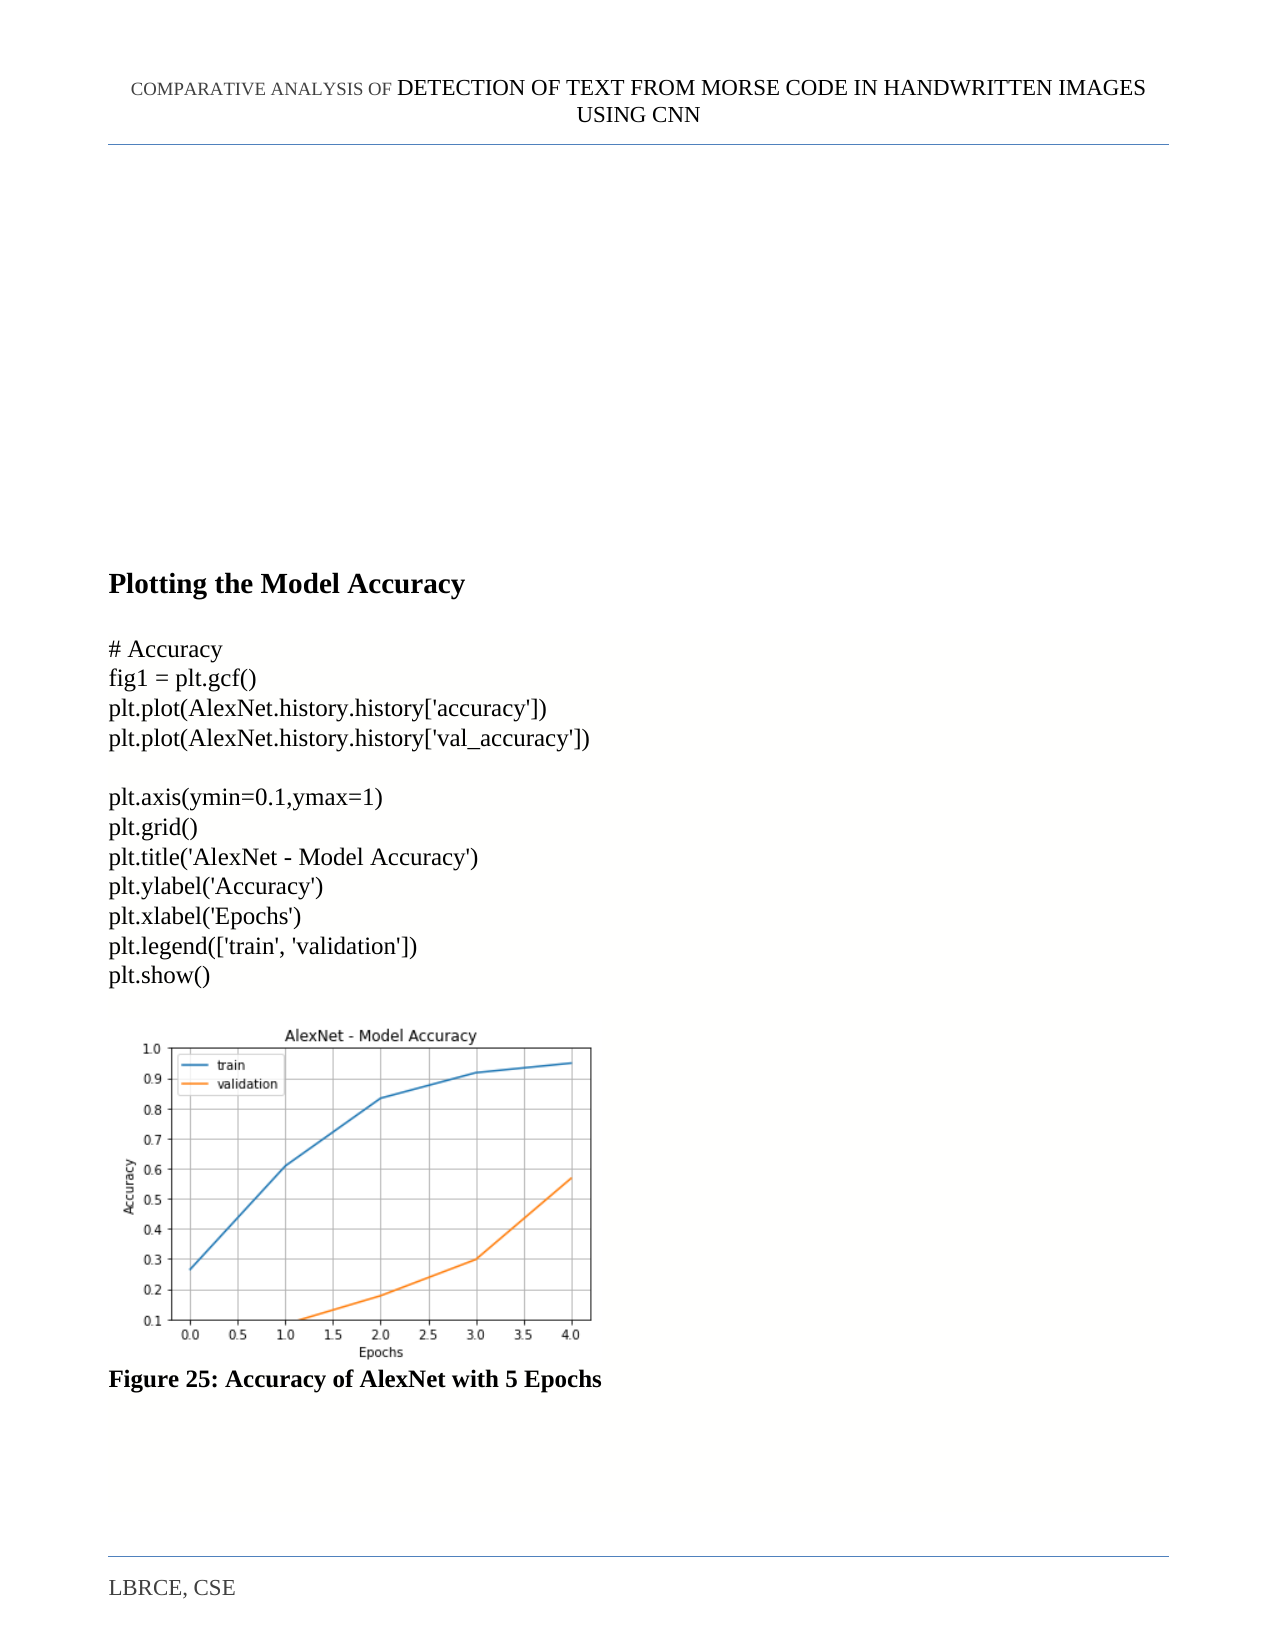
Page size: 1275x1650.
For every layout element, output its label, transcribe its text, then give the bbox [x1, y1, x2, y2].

text plt.plot(AlexNet.history.history['val_accuracy']) [108, 722, 1169, 752]
text Plotting the Model Accuracy [108, 566, 1169, 599]
text plt.axis(ymin=0.1,ymax=1) [108, 781, 1169, 811]
text plt.ylabel('Accuracy') [108, 870, 1169, 900]
picture [108, 1018, 603, 1364]
text plt.xlabel('Epochs') [108, 900, 1169, 930]
text plt.title('AlexNet - Model Accuracy') [108, 841, 1169, 870]
text plt.show() [108, 959, 1169, 989]
text Figure 25: Accuracy of AlexNet with 5 Epochs [108, 1363, 1169, 1393]
text plt.legend(['train', 'validation']) [108, 930, 1169, 959]
text plt.plot(AlexNet.history.history['accuracy']) [108, 692, 1169, 722]
text fig1 = plt.gcf() [108, 663, 1169, 692]
text # Accuracy [108, 633, 1169, 663]
text plt.grid() [108, 811, 1169, 841]
